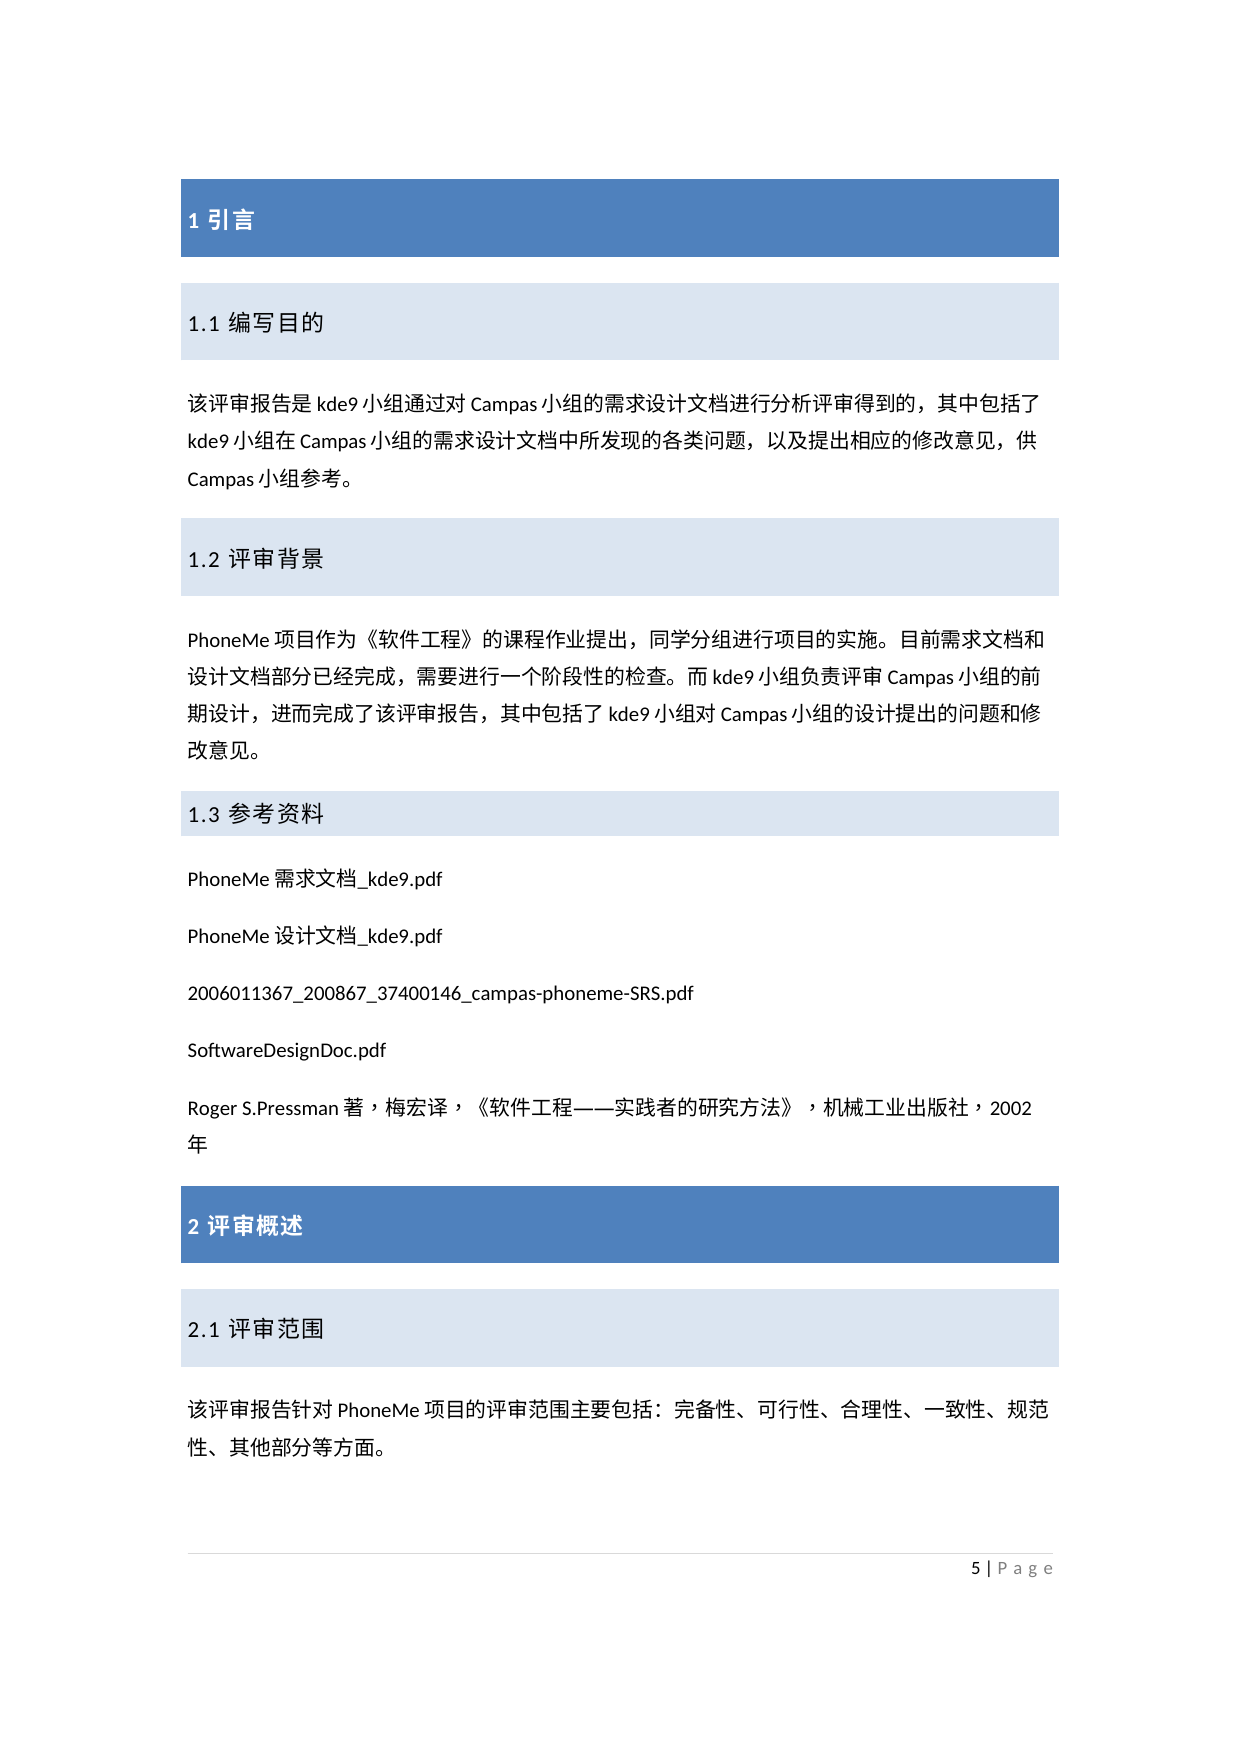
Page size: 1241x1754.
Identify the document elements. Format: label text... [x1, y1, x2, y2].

text Roger S.Pressman 著，梅宏译，《软件工程——实践者的研究方法》，机械工业出版社，2002年 [187, 1091, 1053, 1161]
text SoftwareDesignDoc.pdf [187, 1034, 1053, 1066]
text 该评审报告针对PhoneMe项目的评审范围主要包括：完备性、可行性、合理性、一致性、规范性、其他部分等方面。 [187, 1392, 1053, 1462]
text PhoneMe项目作为《软件工程》的课程作业提出，同学分组进行项目的实施。目前需求文档和设计文档部分已经完成，需要进行一个阶段性的检查。而kde9小组负责评审Campas小组的前期设计，进而完成了该评审报告，其中包括了kde9小组对Campas小组的设计提出的问题和修改意见。 [187, 622, 1053, 766]
subtitle 1.3 参考资料 [188, 798, 1053, 830]
subtitle 1 引言 [188, 186, 1053, 251]
text 该评审报告是kde9小组通过对Campas小组的需求设计文档进行分析评审得到的，其中包括了kde9小组在Campas小组的需求设计文档中所发现的各类问题，以及提出相应的修改意见，供Campas小组参考。 [187, 386, 1053, 493]
subtitle 2 评审概述 [188, 1192, 1053, 1257]
subtitle 2.1 评审范围 [188, 1295, 1053, 1360]
subtitle 1.1 编写目的 [188, 289, 1053, 354]
text PhoneMe设计文档_kde9.pdf [187, 919, 1053, 952]
text PhoneMe需求文档_kde9.pdf [187, 862, 1053, 894]
subtitle 1.2 评审背景 [188, 525, 1053, 590]
text 2006011367_200867_37400146_campas-phoneme-SRS.pdf [187, 977, 1053, 1009]
